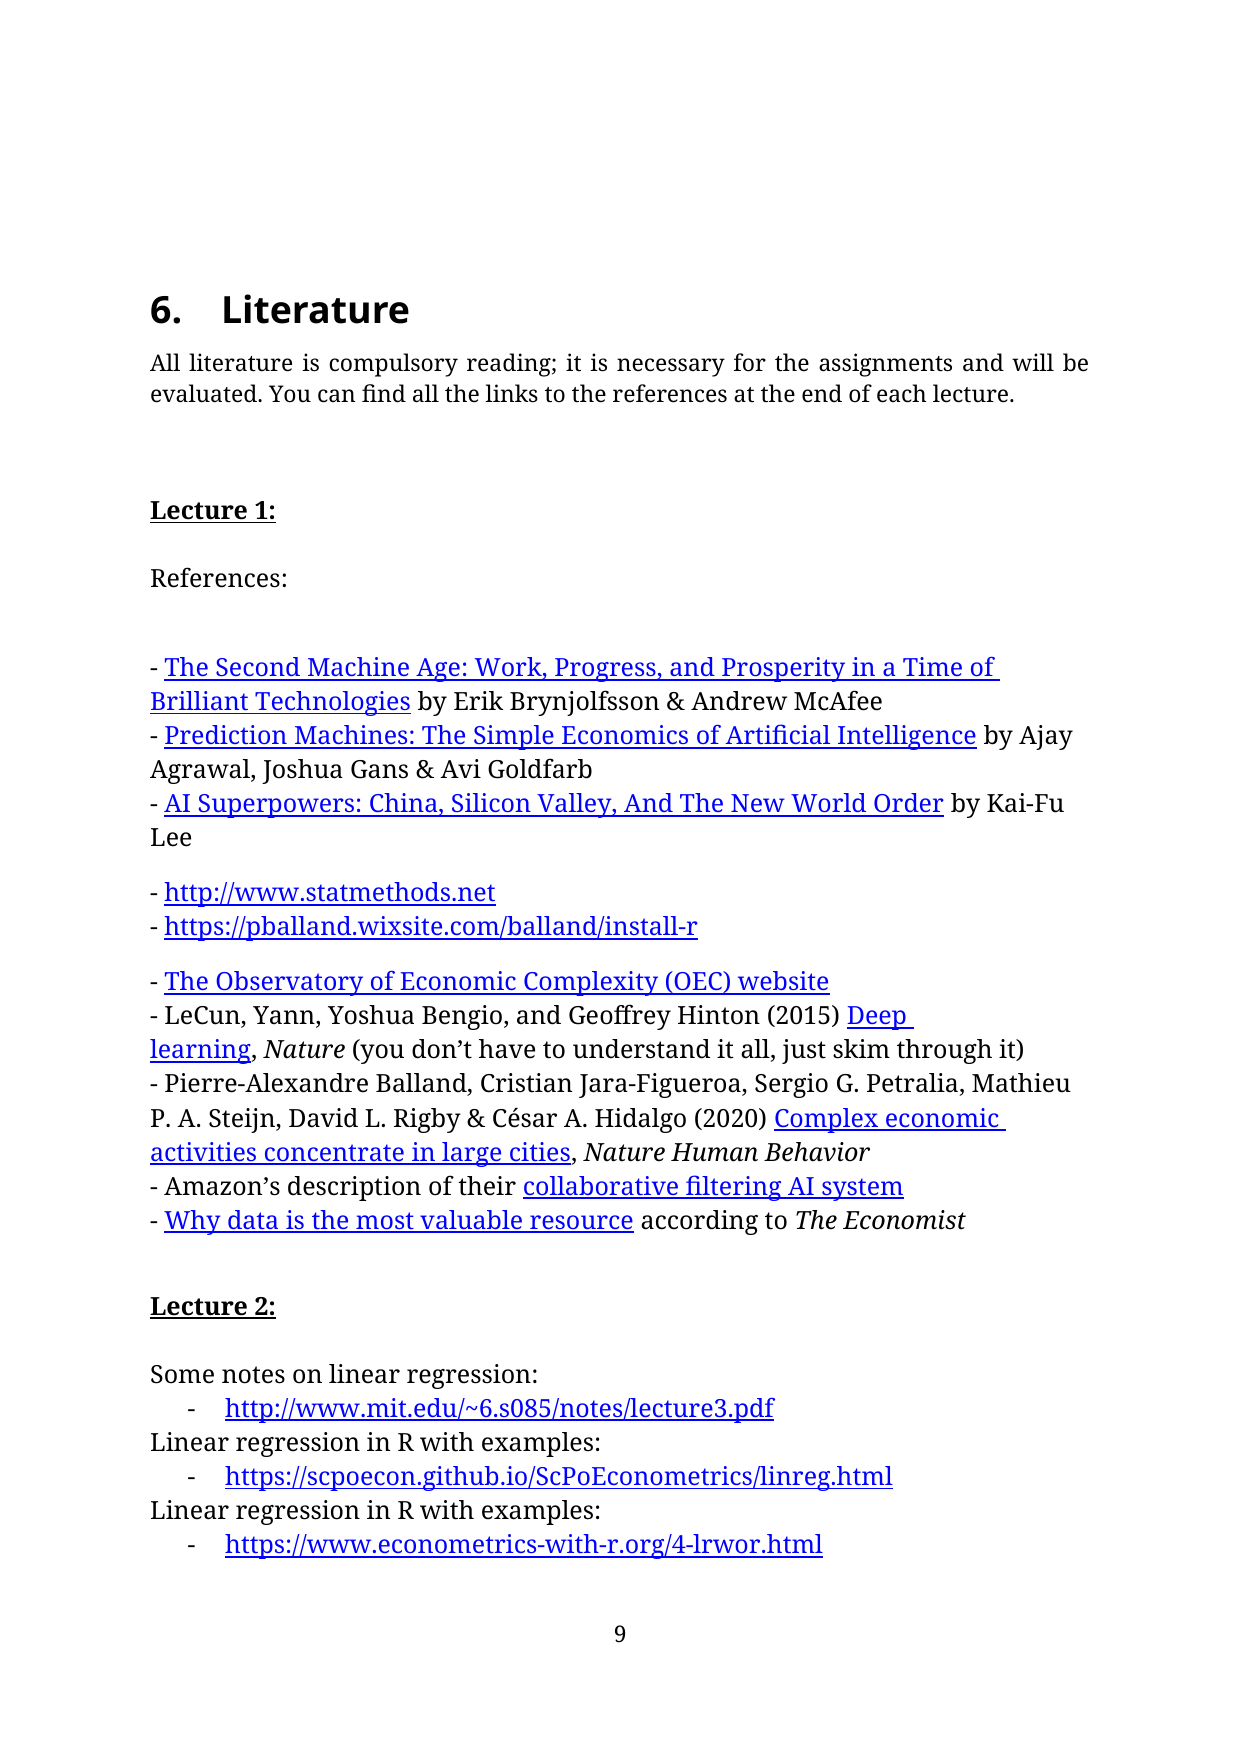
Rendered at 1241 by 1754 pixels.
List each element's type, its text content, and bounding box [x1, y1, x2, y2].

list https://www.econometrics-with-r.org/4-lrwor.html [187, 1527, 1090, 1561]
list http://www.mit.edu/~6.s085/notes/lecture3.pdf [187, 1391, 1090, 1425]
list https://scpoecon.github.io/ScPoEconometrics/linreg.html [187, 1459, 1090, 1493]
list Some notes on linear regression: [150, 1357, 1090, 1391]
list Lecture 2: [150, 1288, 1090, 1323]
text - http://www.statmethods.net - https://pballand.wixsite.com/balland/install-r [150, 875, 1090, 943]
text References: [150, 561, 1090, 595]
list Lecture 1: [150, 493, 1090, 527]
text - The Second Machine Age: Work, Progress, and Prosperity in a Time of Brilliant Technologies by Erik Brynjolfsson & Andrew McAfee - Prediction Machines: The Simple Economics of Artificial Intelligence by Ajay Agrawal, Joshua Gans & Avi Goldfarb - AI Superpowers: China, Silicon Valley, And The New World Order by Kai-Fu Lee [150, 616, 1090, 854]
list Linear regression in R with examples: [150, 1425, 1090, 1459]
subtitle Literature [150, 283, 1090, 334]
list Linear regression in R with examples: [150, 1493, 1090, 1527]
text - The Observatory of Economic Complexity (OEC) website - LeCun, Yann, Yoshua Bengio, and Geoffrey Hinton (2015) Deep learning, Nature (you don’t have to understand it all, just skim through it) - Pierre-Alexandre Balland, Cristian Jara-Figueroa, Sergio G. Petralia, Mathieu P. A. Steijn, David L. Rigby & César A. Hidalgo (2020) Complex economic activities concentrate in large cities, Nature Human Behavior - Amazon’s description of their collaborative filtering AI system - Why data is the most valuable resource according to The Economist [150, 964, 1090, 1236]
text All literature is compulsory reading; it is necessary for the assignments and will be evaluated. You can find all the links to the references at the end of each lecture. [150, 347, 1090, 409]
